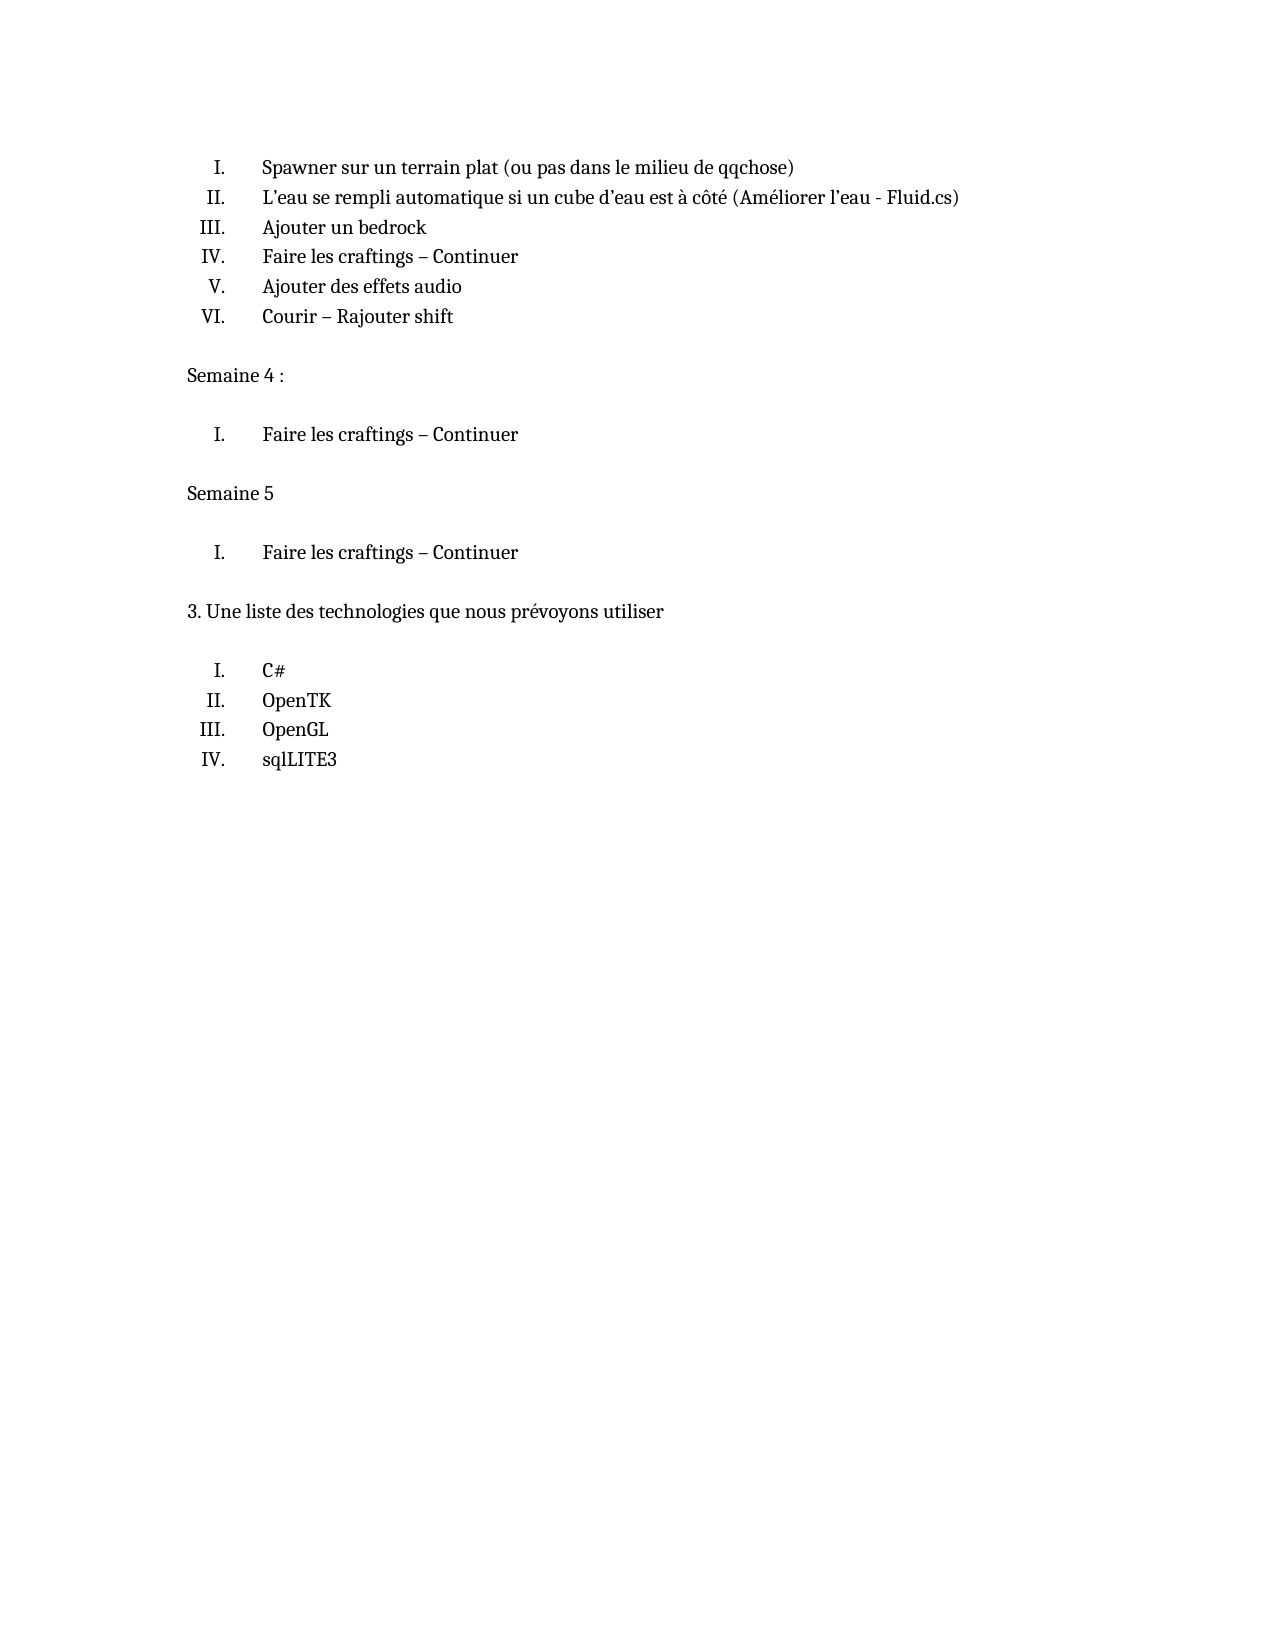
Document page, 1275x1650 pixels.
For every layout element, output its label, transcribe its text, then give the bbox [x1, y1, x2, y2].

text 3. Une liste des technologies que nous prévoyons utiliser [187, 594, 1087, 623]
list Spawner sur un terrain plat (ou pas dans le milieu de qqchose) [225, 150, 1087, 180]
text Semaine 5 [187, 476, 1087, 506]
text Semaine 4 : [187, 358, 1087, 388]
list sqlLITE3 [225, 742, 1087, 772]
list OpenGL [225, 712, 1087, 742]
list OpenTK [225, 682, 1087, 712]
list Ajouter un bedrock [225, 209, 1087, 239]
list Courir – Rajouter shift [225, 299, 1087, 329]
list L’eau se rempli automatique si un cube d’eau est à côté (Améliorer l’eau - Fluid.cs) [225, 180, 1087, 209]
list Ajouter des effets audio [225, 269, 1087, 299]
list Faire les craftings – Continuer [225, 239, 1087, 269]
list Faire les craftings – Continuer [225, 417, 1087, 447]
list Faire les craftings – Continuer [225, 535, 1087, 564]
list C# [225, 653, 1087, 682]
